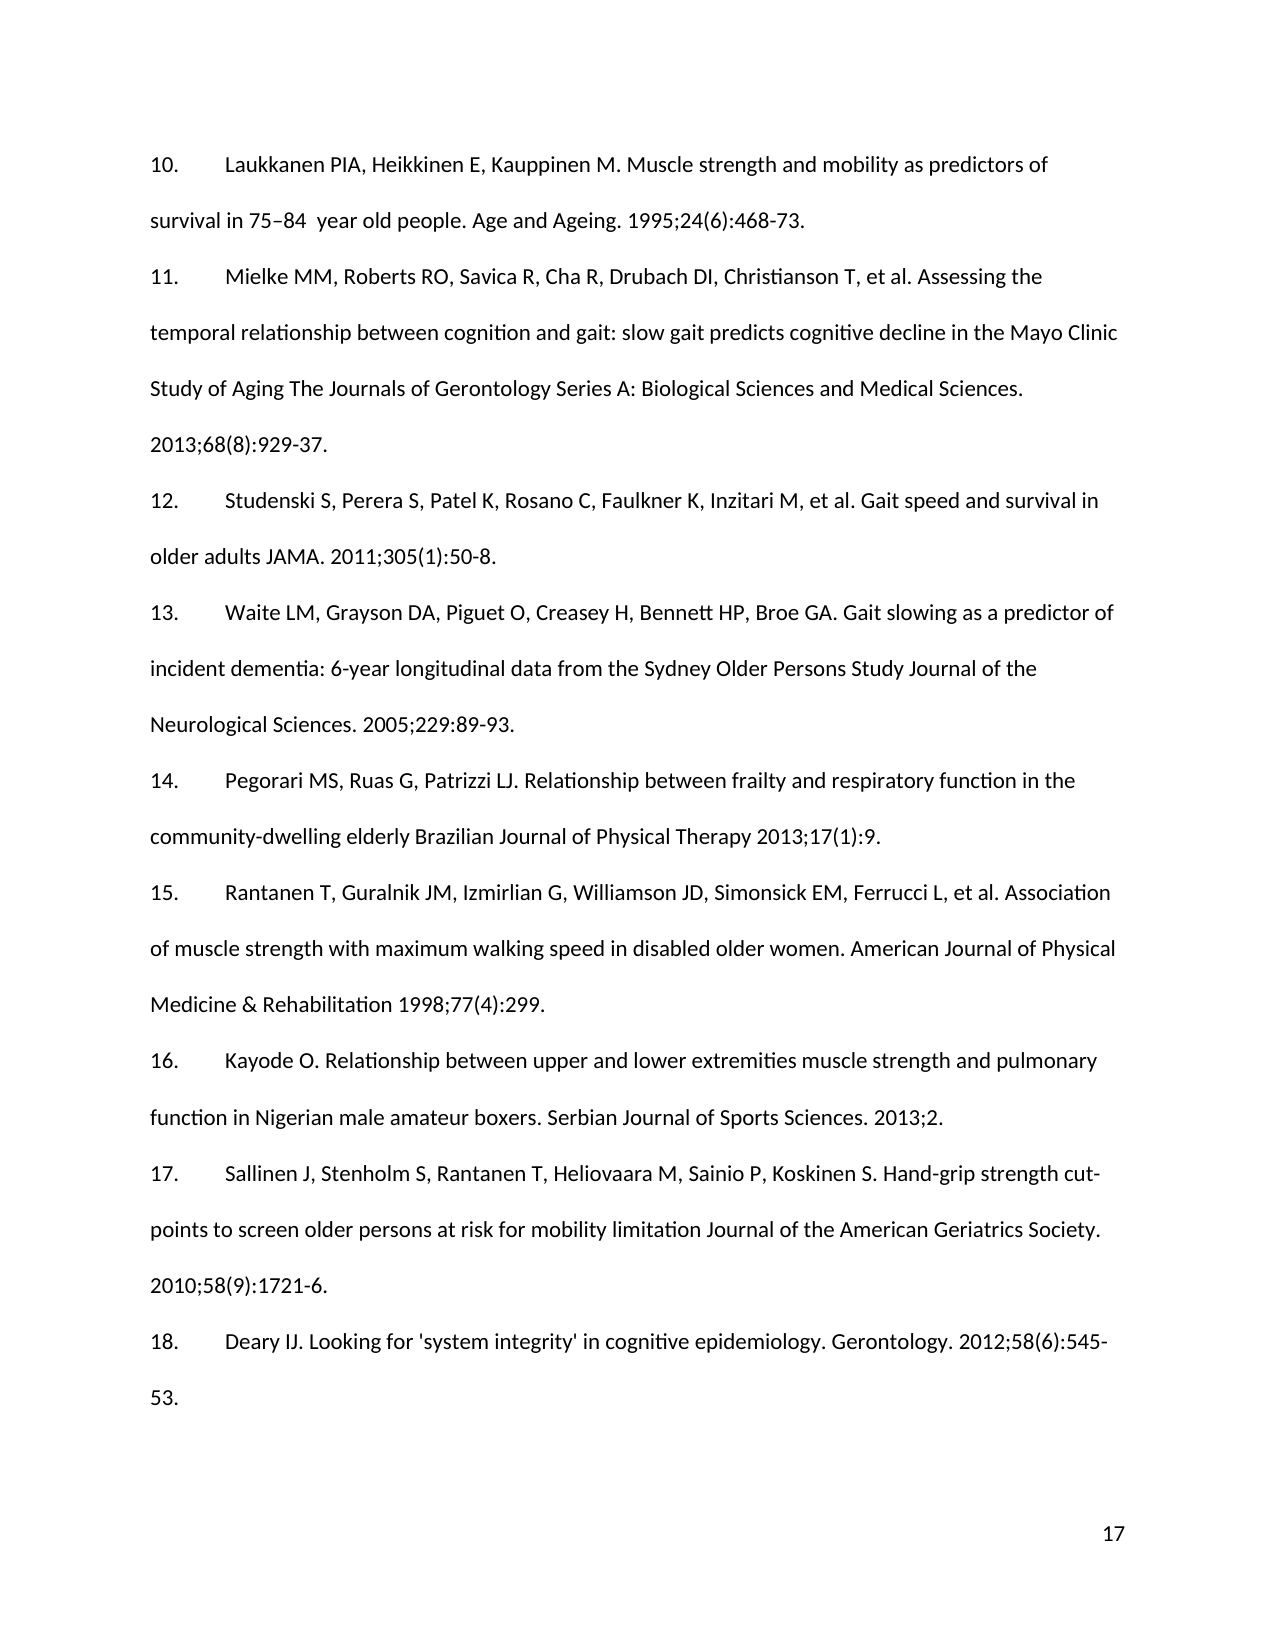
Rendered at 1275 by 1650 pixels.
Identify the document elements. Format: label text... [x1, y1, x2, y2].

text 14. Pegorari MS, Ruas G, Patrizzi LJ. Relationship between frailty and respiratory function in the community-dwelling elderly Brazilian Journal of Physical Therapy 2013;17(1):9. [150, 766, 1125, 851]
text 12. Studenski S, Perera S, Patel K, Rosano C, Faulkner K, Inzitari M, et al. Gait speed and survival in older adults JAMA. 2011;305(1):50-8. [150, 486, 1125, 570]
text 18. Deary IJ. Looking for 'system integrity' in cognitive epidemiology. Gerontology. 2012;58(6):545-53. [150, 1327, 1125, 1411]
text 13. Waite LM, Grayson DA, Piguet O, Creasey H, Bennett HP, Broe GA. Gait slowing as a predictor of incident dementia: 6-year longitudinal data from the Sydney Older Persons Study Journal of the Neurological Sciences. 2005;229:89-93. [150, 598, 1125, 738]
text 10. Laukkanen PIA, Heikkinen E, Kauppinen M. Muscle strength and mobility as predictors of survival in 75–84 year old people. Age and Ageing. 1995;24(6):468-73. [150, 150, 1125, 234]
text 11. Mielke MM, Roberts RO, Savica R, Cha R, Drubach DI, Christianson T, et al. Assessing the temporal relationship between cognition and gait: slow gait predicts cognitive decline in the Mayo Clinic Study of Aging The Journals of Gerontology Series A: Biological Sciences and Medical Sciences. 2013;68(8):929-37. [150, 262, 1125, 458]
text 15. Rantanen T, Guralnik JM, Izmirlian G, Williamson JD, Simonsick EM, Ferrucci L, et al. Association of muscle strength with maximum walking speed in disabled older women. American Journal of Physical Medicine & Rehabilitation 1998;77(4):299. [150, 878, 1125, 1019]
text 17. Sallinen J, Stenholm S, Rantanen T, Heliovaara M, Sainio P, Koskinen S. Hand-grip strength cut-points to screen older persons at risk for mobility limitation Journal of the American Geriatrics Society. 2010;58(9):1721-6. [150, 1159, 1125, 1299]
text 16. Kayode O. Relationship between upper and lower extremities muscle strength and pulmonary function in Nigerian male amateur boxers. Serbian Journal of Sports Sciences. 2013;2. [150, 1047, 1125, 1131]
